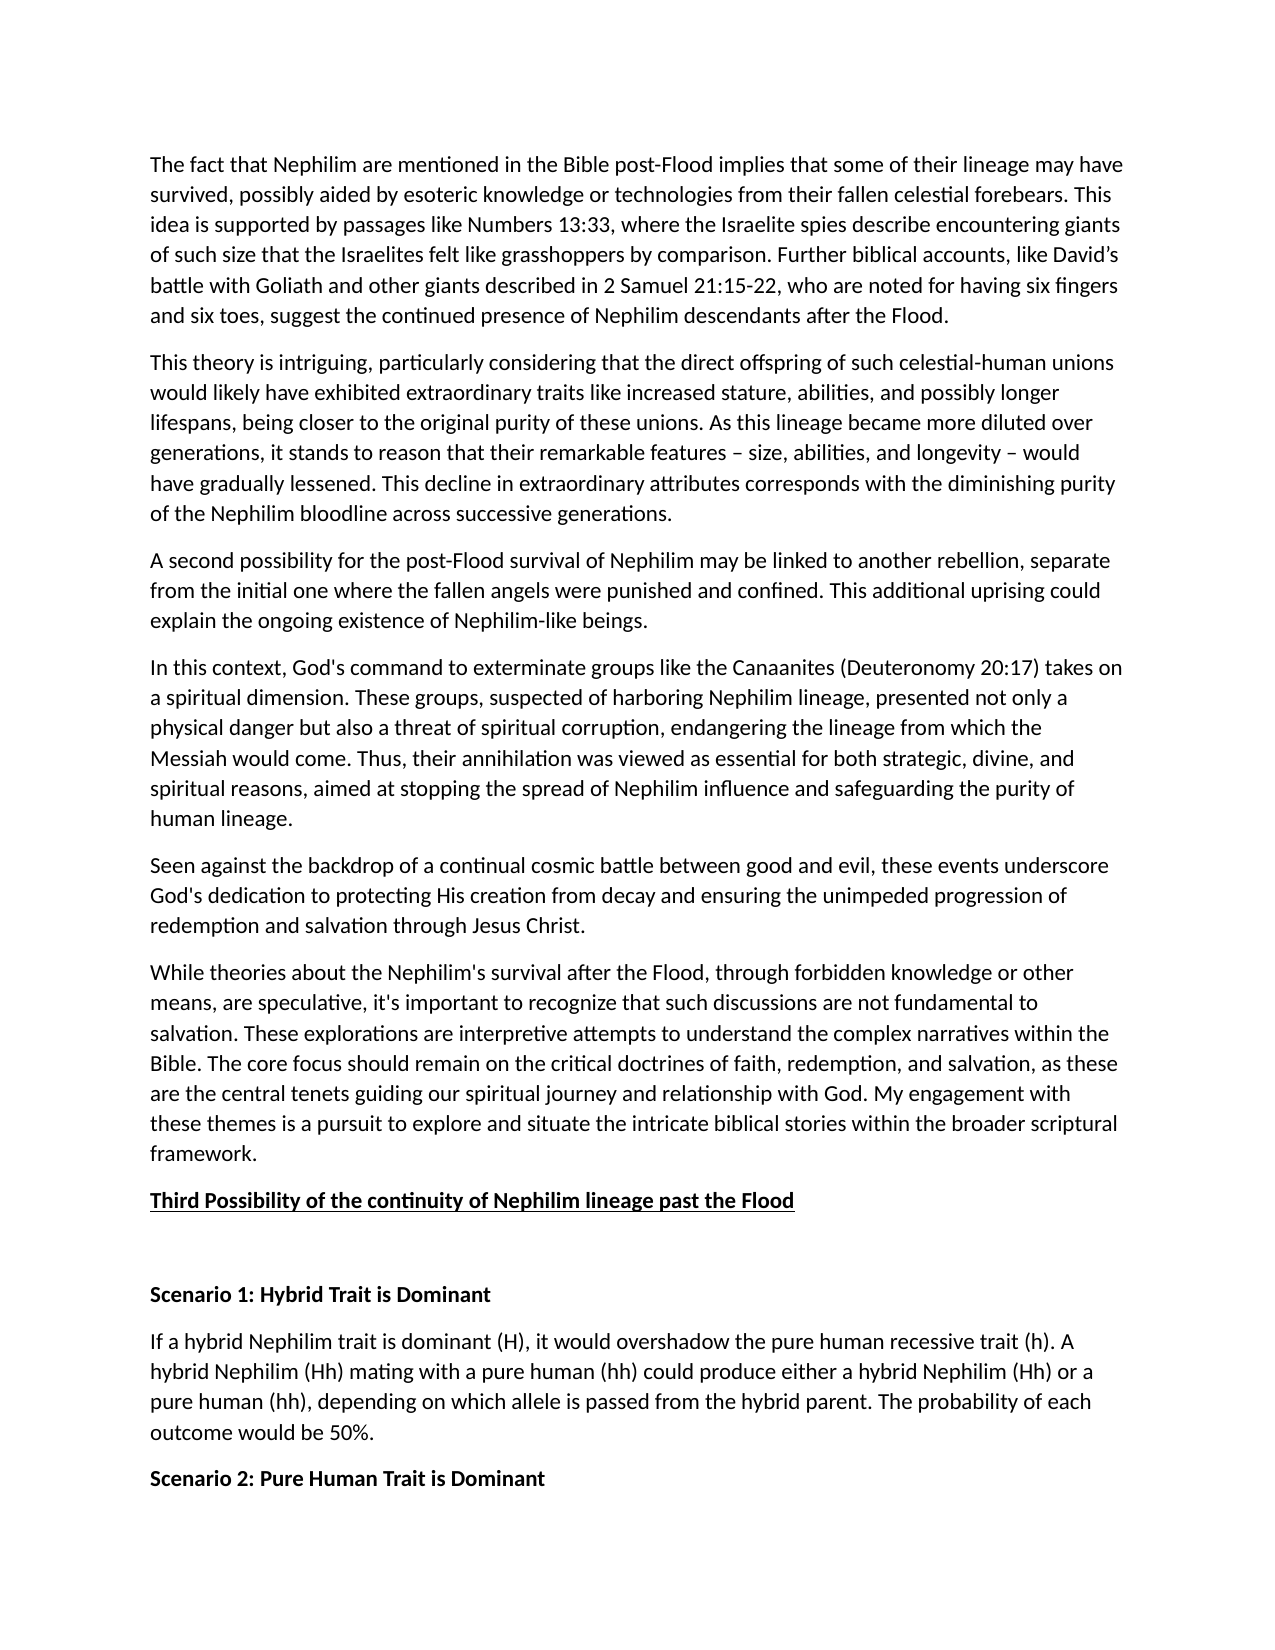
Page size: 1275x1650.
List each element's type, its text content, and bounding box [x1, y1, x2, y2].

text In this context, God's command to exterminate groups like the Canaanites (Deuteronomy 20:17) takes on a spiritual dimension. These groups, suspected of harboring Nephilim lineage, presented not only a physical danger but also a threat of spiritual corruption, endangering the lineage from which the Messiah would come. Thus, their annihilation was viewed as essential for both strategic, divine, and spiritual reasons, aimed at stopping the spread of Nephilim influence and safeguarding the purity of human lineage. [150, 653, 1125, 832]
text Third Possibility of the continuity of Nephilim lineage past the Flood [150, 1186, 1125, 1214]
text While theories about the Nephilim's survival after the Flood, through forbidden knowledge or other means, are speculative, it's important to recognize that such discussions are not fundamental to salvation. These explorations are interpretive attempts to understand the complex narratives within the Bible. The core focus should remain on the critical doctrines of faith, redemption, and salvation, as these are the central tenets guiding our spiritual journey and relationship with God. My engagement with these themes is a pursuit to explore and situate the intricate biblical stories within the broader scriptural framework. [150, 958, 1125, 1168]
text A second possibility for the post-Flood survival of Nephilim may be linked to another rebellion, separate from the initial one where the fallen angels were punished and confined. This additional uprising could explain the ongoing existence of Nephilim-like beings. [150, 546, 1125, 634]
text Scenario 1: Hybrid Trait is Dominant [150, 1280, 1125, 1308]
text If a hybrid Nephilim trait is dominant (H), it would overshadow the pure human recessive trait (h). A hybrid Nephilim (Hh) mating with a pure human (hh) could produce either a hybrid Nephilim (Hh) or a pure human (hh), depending on which allele is passed from the hybrid parent. The probability of each outcome would be 50%. [150, 1327, 1125, 1446]
text Scenario 2: Pure Human Trait is Dominant [150, 1464, 1125, 1493]
text Seen against the backdrop of a continual cosmic battle between good and evil, these events underscore God's dedication to protecting His creation from decay and ensuring the unimpeded progression of redemption and salvation through Jesus Christ. [150, 851, 1125, 939]
text This theory is intriguing, particularly considering that the direct offspring of such celestial-human unions would likely have exhibited extraordinary traits like increased stature, abilities, and possibly longer lifespans, being closer to the original purity of these unions. As this lineage became more diluted over generations, it stands to reason that their remarkable features – size, abilities, and longevity – would have gradually lessened. This decline in extraordinary attributes corresponds with the diminishing purity of the Nephilim bloodline across successive generations. [150, 348, 1125, 527]
text The fact that Nephilim are mentioned in the Bible post-Flood implies that some of their lineage may have survived, possibly aided by esoteric knowledge or technologies from their fallen celestial forebears. This idea is supported by passages like Numbers 13:33, where the Israelite spies describe encountering giants of such size that the Israelites felt like grasshoppers by comparison. Further biblical accounts, like David’s battle with Goliath and other giants described in 2 Samuel 21:15-22, who are noted for having six fingers and six toes, suggest the continued presence of Nephilim descendants after the Flood. [150, 150, 1125, 329]
